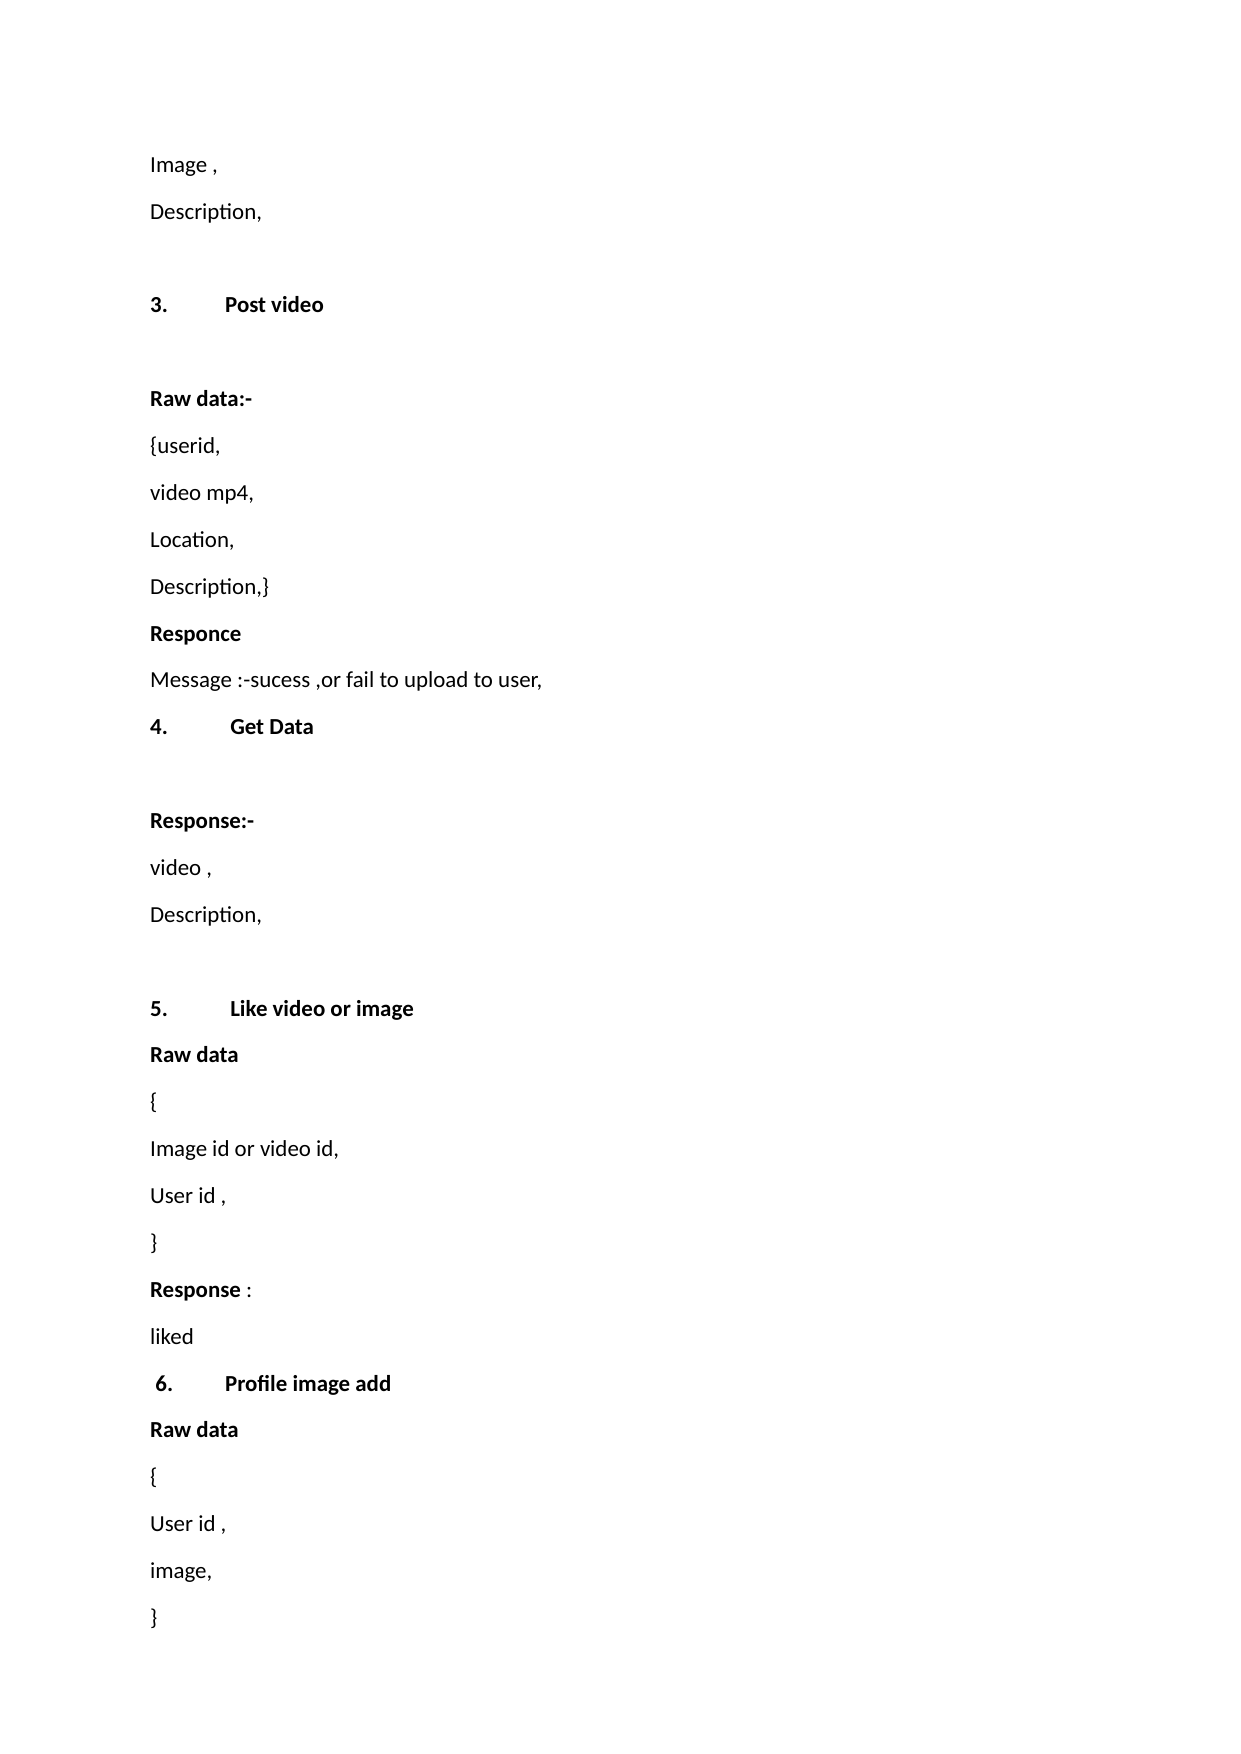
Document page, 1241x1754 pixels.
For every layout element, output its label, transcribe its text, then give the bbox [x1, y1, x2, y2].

text video mp4, [150, 478, 1090, 506]
text Raw data [150, 1041, 1090, 1069]
text 4. Get Data [150, 712, 1090, 741]
text Description, [150, 197, 1090, 225]
text Response : [150, 1275, 1090, 1303]
text image, [150, 1556, 1090, 1584]
text Image id or video id, [150, 1134, 1090, 1162]
text } [150, 1228, 1090, 1256]
text Raw data [150, 1416, 1090, 1444]
text Responce [150, 619, 1090, 647]
text { [150, 1087, 1090, 1116]
text 3. Post video [150, 291, 1090, 319]
text } [150, 1603, 1090, 1631]
text 5. Like video or image [150, 994, 1090, 1022]
text Response:- [150, 806, 1090, 834]
text User id , [150, 1181, 1090, 1209]
text Description,} [150, 572, 1090, 600]
text {userid, [150, 431, 1090, 459]
text Raw data:- [150, 384, 1090, 412]
text Image , [150, 150, 1090, 178]
text Message :-sucess ,or fail to upload to user, [150, 666, 1090, 694]
text 6. Profile image add [150, 1369, 1090, 1397]
text { [150, 1462, 1090, 1491]
text liked [150, 1322, 1090, 1350]
text video , [150, 853, 1090, 881]
text Description, [150, 900, 1090, 928]
text Location, [150, 525, 1090, 553]
text User id , [150, 1509, 1090, 1537]
